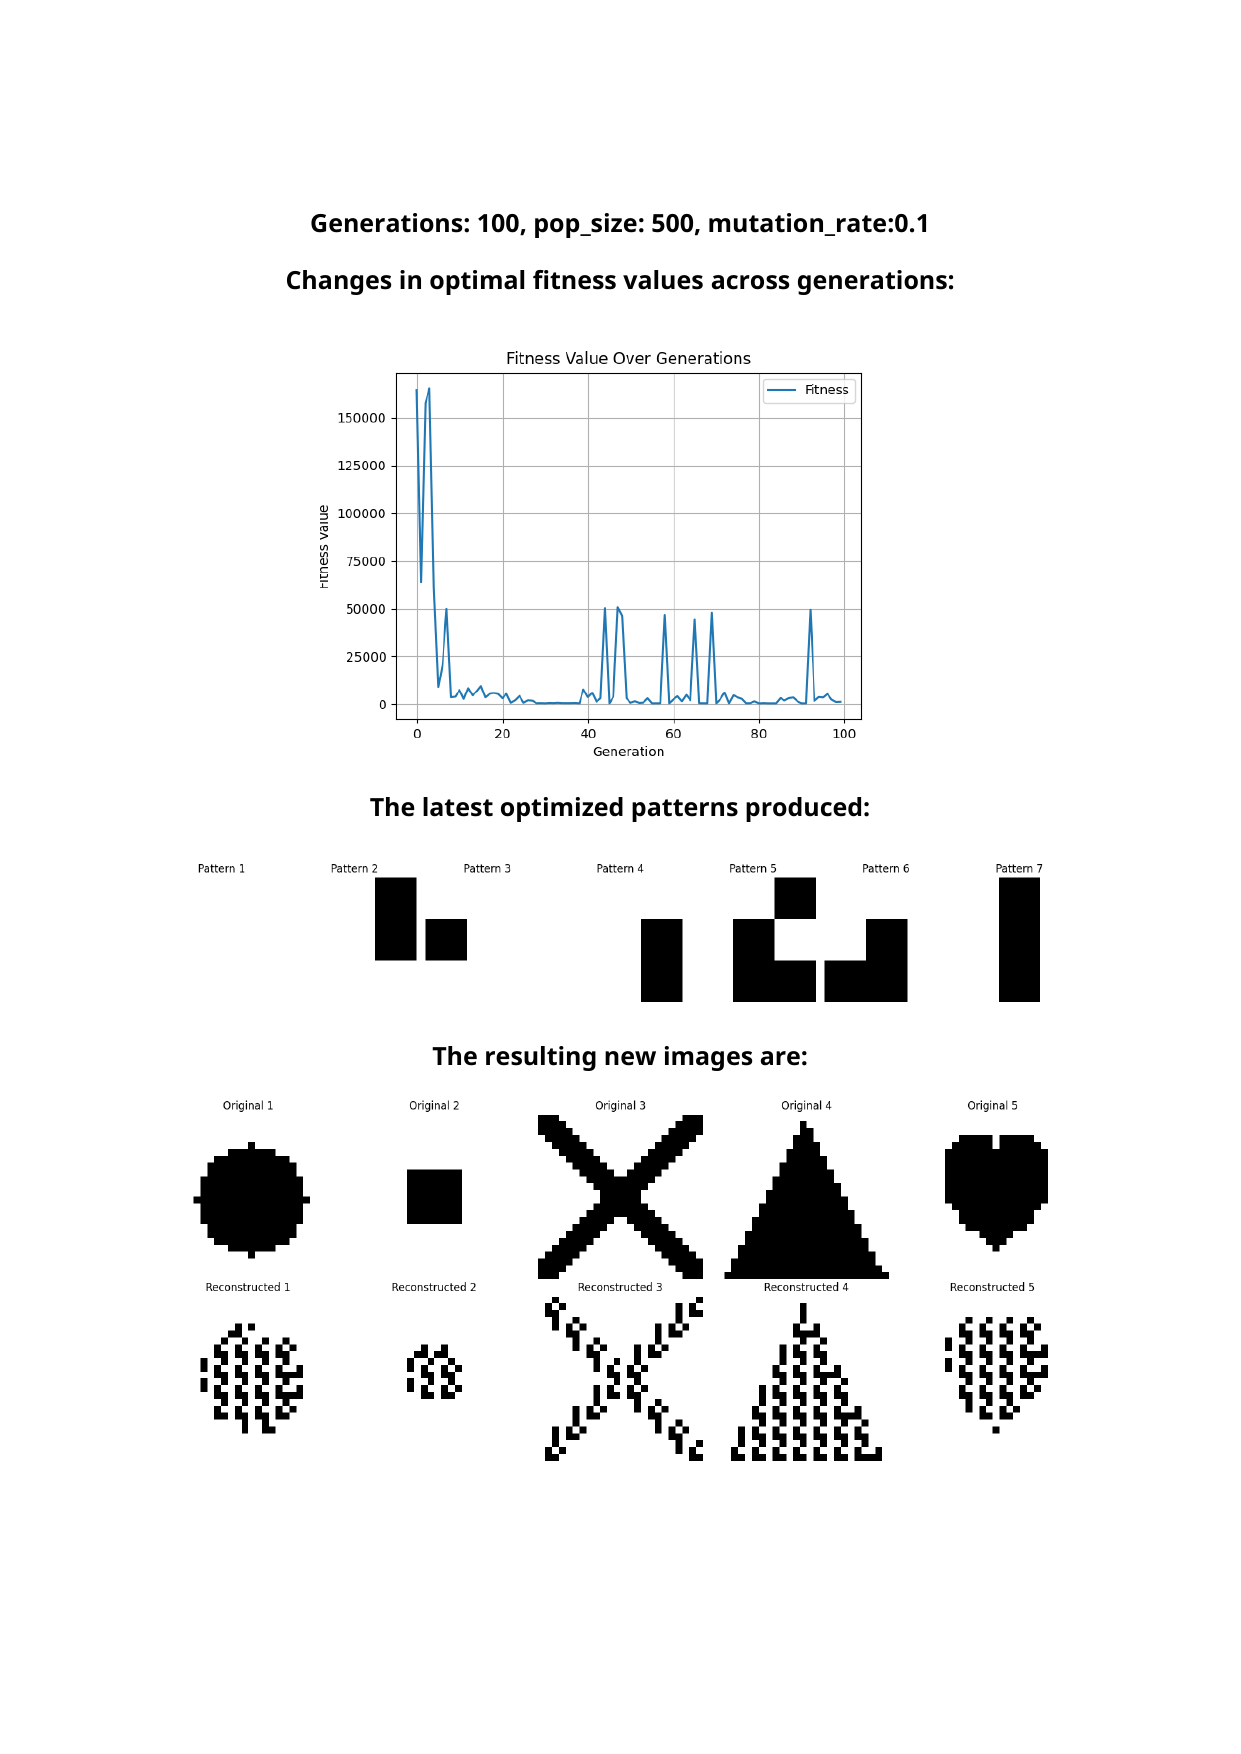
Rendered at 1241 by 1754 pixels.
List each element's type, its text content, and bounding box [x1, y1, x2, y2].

text Changes in optimal fitness values ​​across generations: [150, 262, 1090, 296]
picture [150, 846, 1090, 1034]
picture [150, 1095, 1090, 1470]
text Generations: 100, pop_size: 500, mutation_rate:0.1 [150, 206, 1090, 240]
text The latest optimized patterns produced: [150, 790, 1090, 824]
picture [320, 318, 920, 768]
text The resulting new images are: [150, 1034, 1090, 1073]
